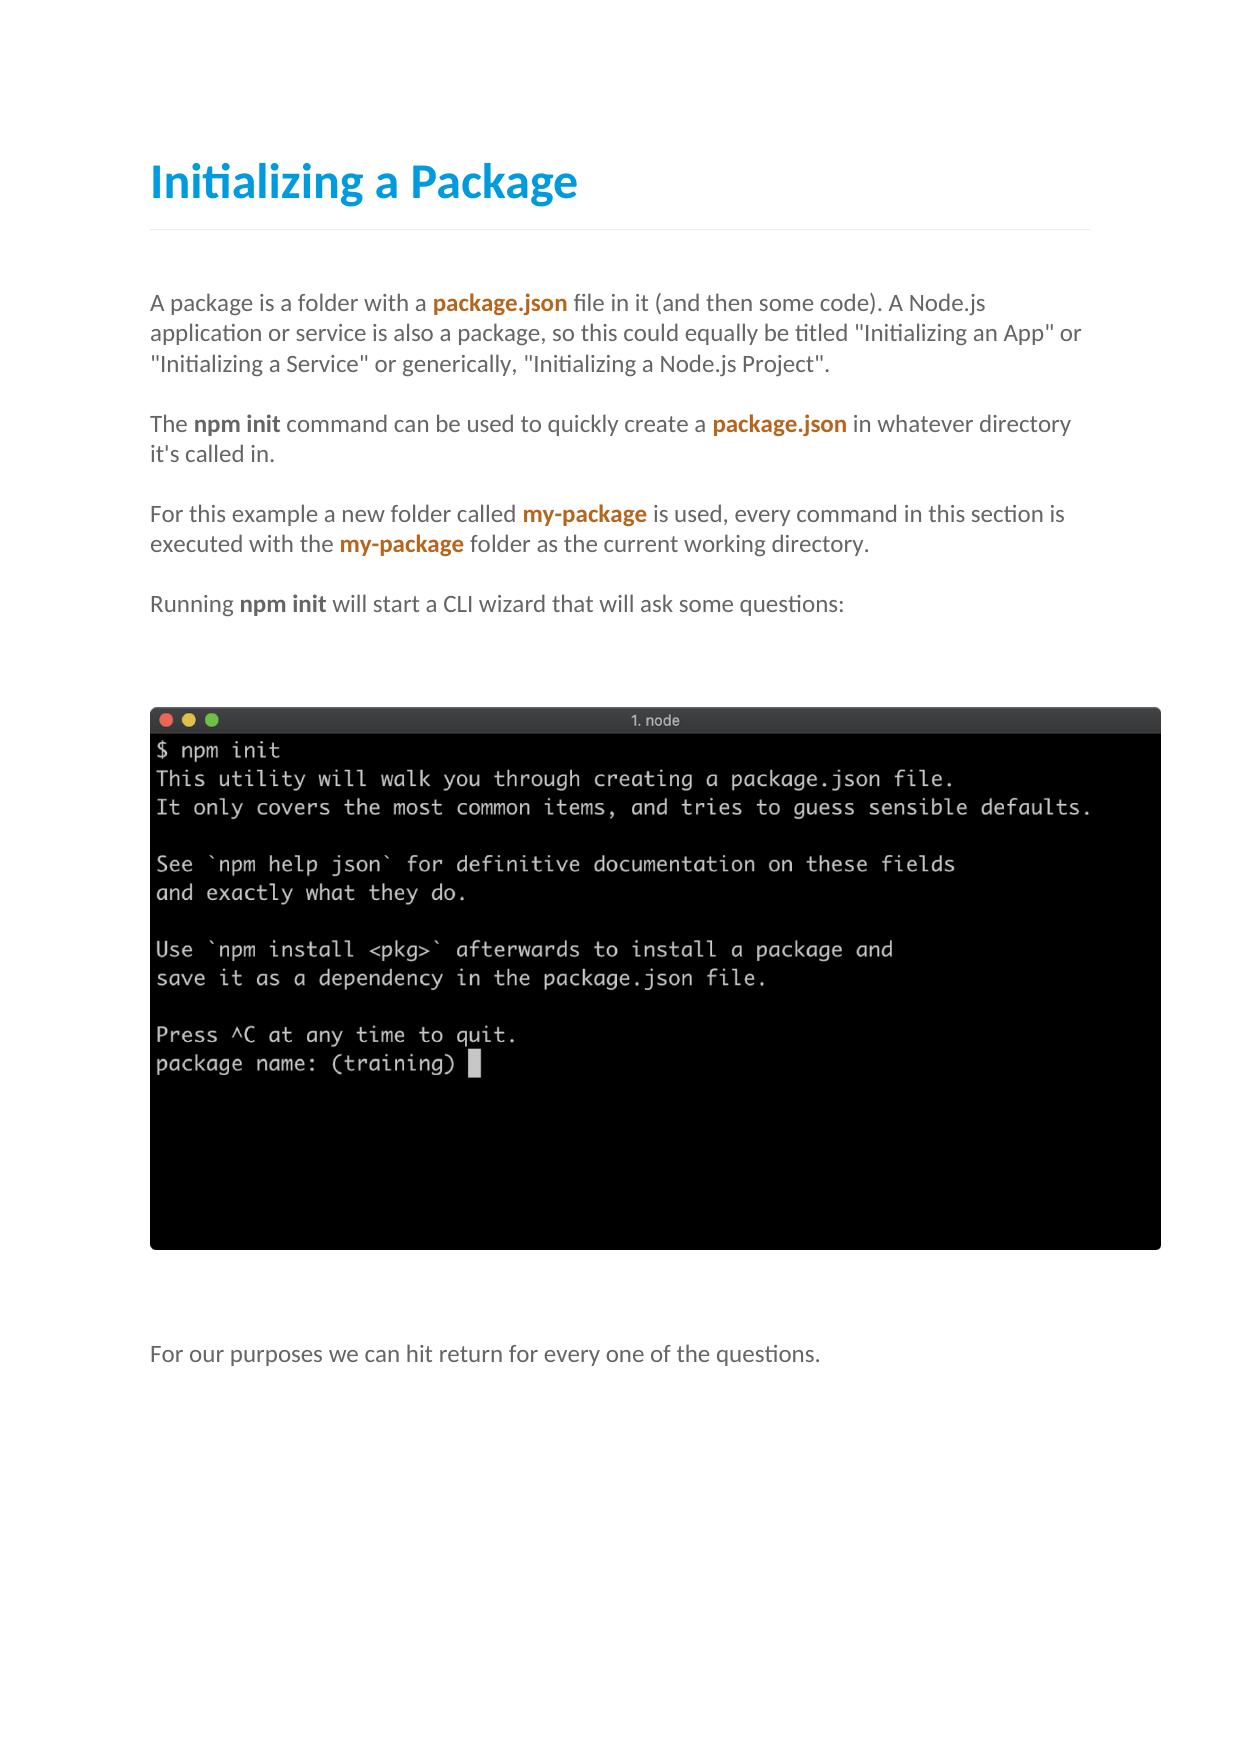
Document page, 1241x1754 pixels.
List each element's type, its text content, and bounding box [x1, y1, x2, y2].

text A package is a folder with a package.json file in it (and then some code). A Node.js application or service is also a package, so this could equally be titled "Initializing an App" or "Initializing a Service" or generically, "Initializing a Node.js Project". [150, 287, 1090, 378]
text The npm init command can be used to quickly create a package.json in whatever directory it's called in. [150, 408, 1090, 469]
text For this example a new folder called my-package is used, every command in this section is executed with the my-package folder as the current working directory. [150, 498, 1090, 559]
picture [150, 707, 1161, 1250]
text For our purposes we can hit return for every one of the questions. [150, 1338, 1090, 1369]
text Running npm init will start a CLI wizard that will ask some questions: [150, 588, 1090, 619]
text Initializing a Package [150, 150, 1090, 211]
